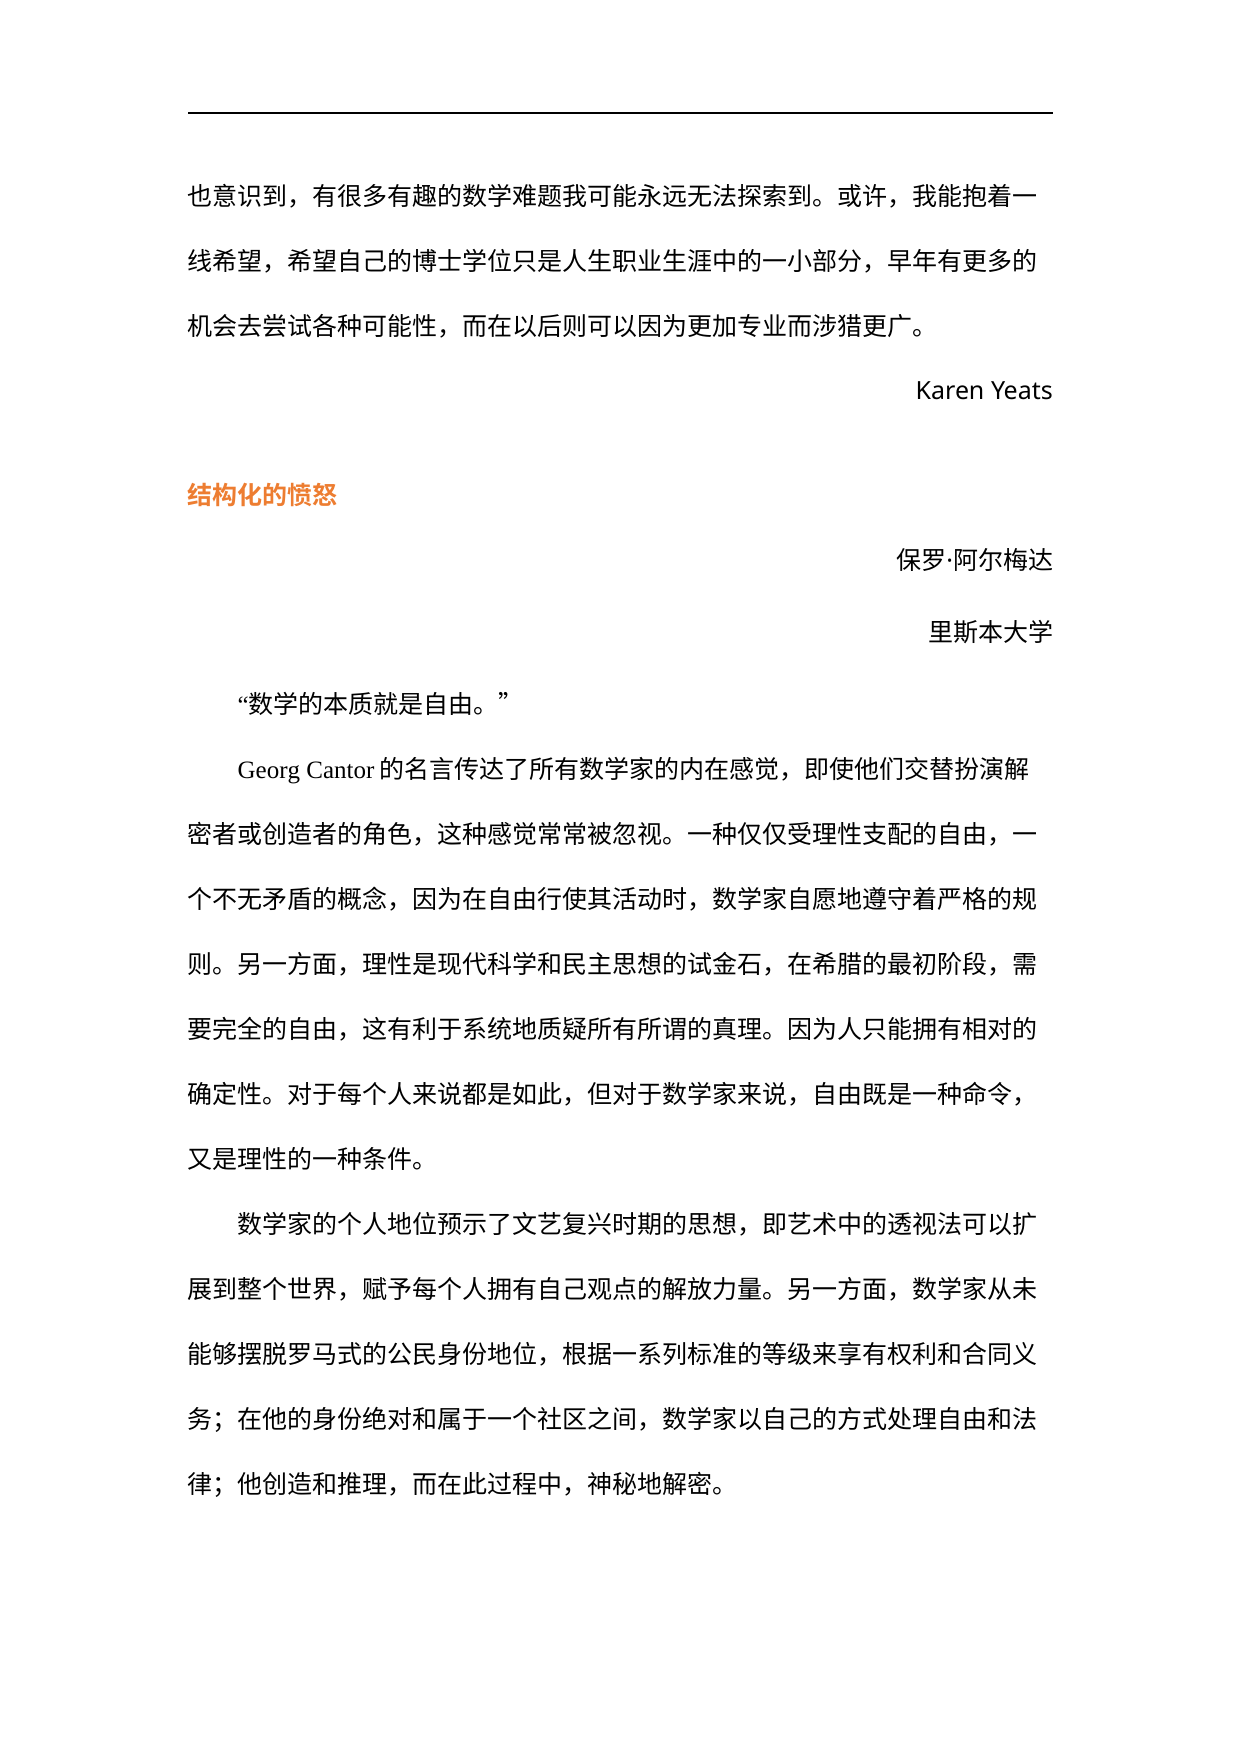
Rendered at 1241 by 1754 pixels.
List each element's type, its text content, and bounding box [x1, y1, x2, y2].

text 数学家的个人地位预示了文艺复兴时期的思想，即艺术中的透视法可以扩展到整个世界，赋予每个人拥有自己观点的解放力量。另一方面，数学家从未能够摆脱罗马式的公民身份地位，根据一系列标准的等级来享有权利和合同义务；在他的身份绝对和属于一个社区之间，数学家以自己的方式处理自由和法律；他创造和推理，而在此过程中，神秘地解密。 [187, 1191, 1053, 1516]
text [187, 162, 1053, 357]
text 结构化的愤怒 [187, 461, 1053, 526]
text “数学的本质就是自由。” [187, 671, 1053, 736]
text 里斯本大学 [187, 598, 1053, 663]
text Karen Yeats [187, 357, 1053, 422]
text Georg Cantor的名言传达了所有数学家的内在感觉，即使他们交替扮演解密者或创造者的角色，这种感觉常常被忽视。一种仅仅受理性支配的自由，一个不无矛盾的概念，因为在自由行使其活动时，数学家自愿地遵守着严格的规则。另一方面，理性是现代科学和民主思想的试金石，在希腊的最初阶段，需要完全的自由，这有利于系统地质疑所有所谓的真理。因为人只能拥有相对的确定性。对于每个人来说都是如此，但对于数学家来说，自由既是一种命令，又是理性的一种条件。 [187, 736, 1053, 1191]
text 保罗·阿尔梅达 [187, 526, 1053, 591]
